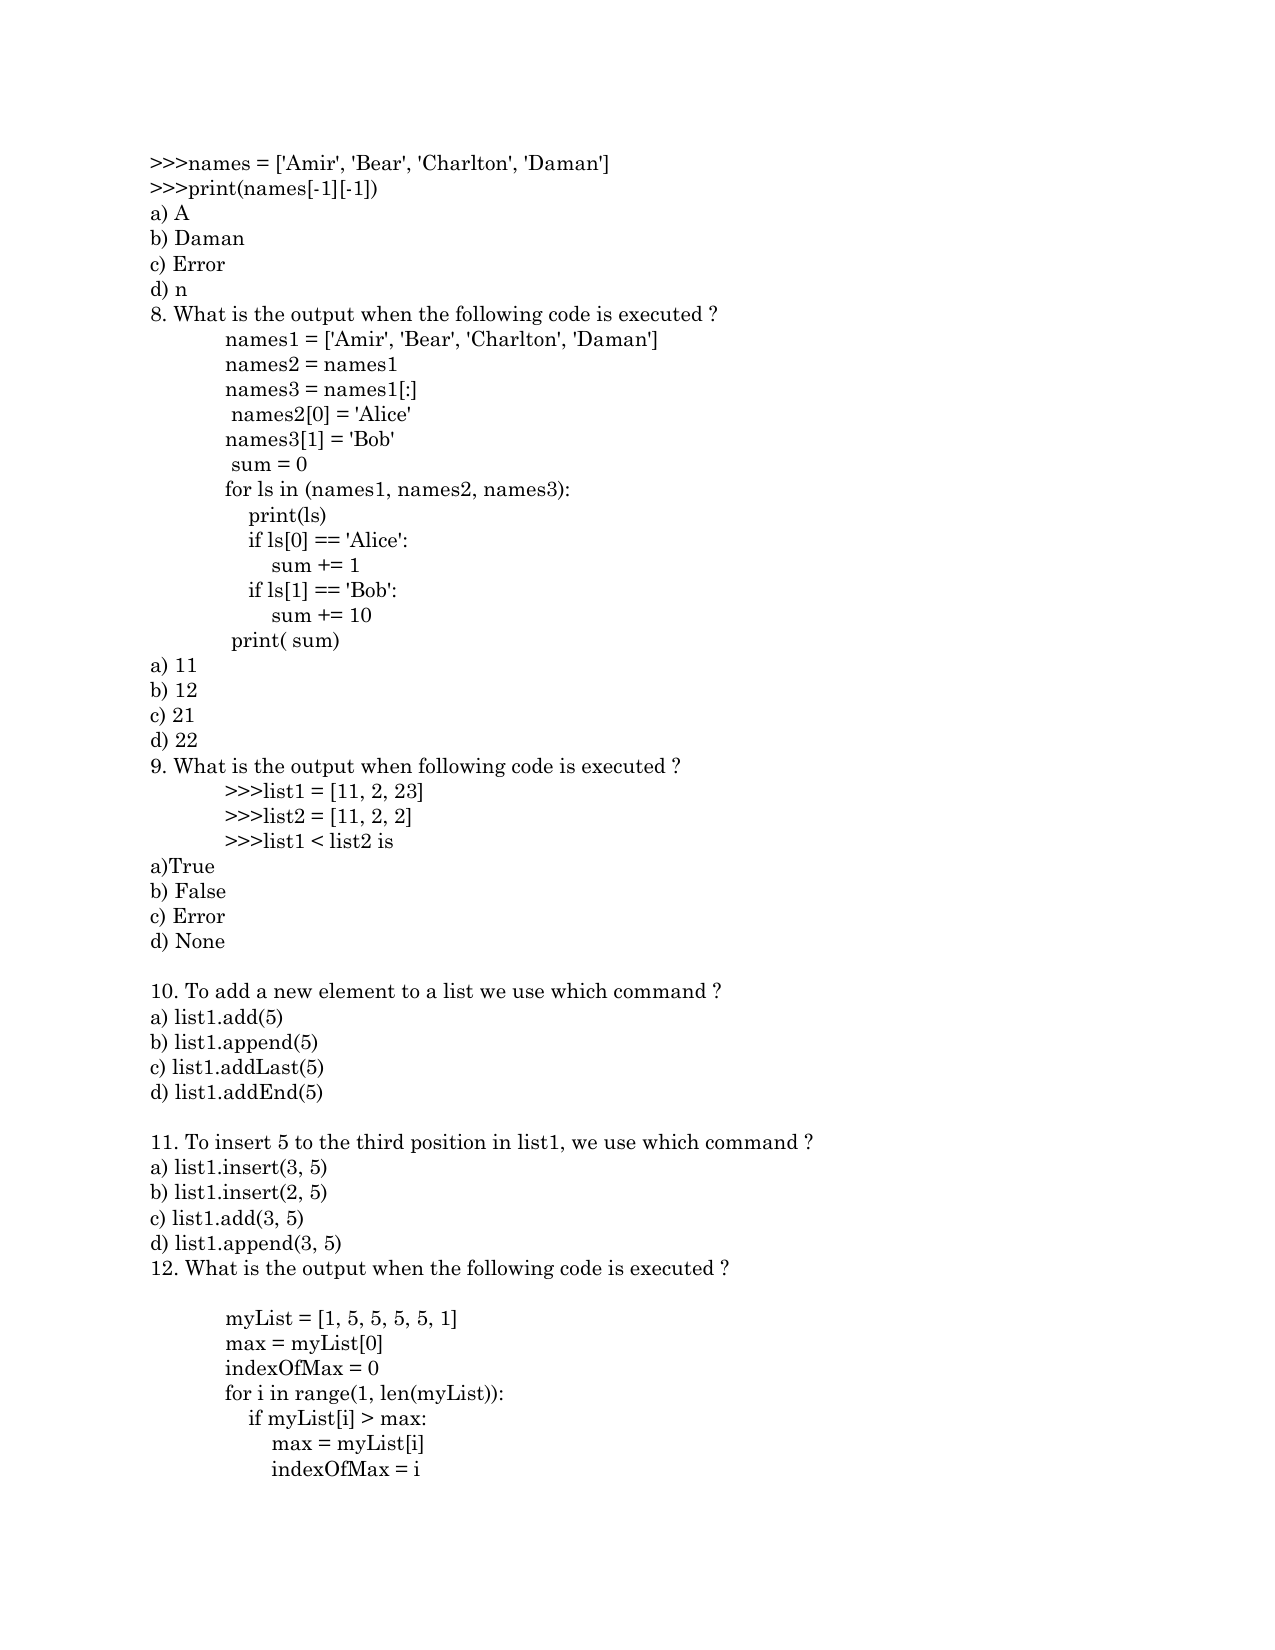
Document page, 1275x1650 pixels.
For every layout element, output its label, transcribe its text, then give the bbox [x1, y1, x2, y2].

text if myList[i] > max: [225, 1405, 1125, 1430]
text >>>list1 = [11, 2, 23] [225, 778, 1125, 803]
text 10. To add a new element to a list we use which command ? a) list1.add(5) b) list1.append(5) c) list1.addLast(5) d) list1.addEnd(5) [150, 978, 1125, 1104]
text indexOfMax = 0 [225, 1355, 1125, 1380]
text print( sum) [225, 627, 1125, 652]
text max = myList[0] [225, 1330, 1125, 1355]
text names2 = names1 [225, 351, 1125, 376]
text >>>list2 = [11, 2, 2] [225, 803, 1125, 828]
text a) A b) Daman c) Error d) n [150, 200, 1125, 301]
text sum += 1 [225, 552, 1125, 577]
text 11. To insert 5 to the third position in list1, we use which command ? [150, 1129, 1125, 1154]
text 12. What is the output when the following code is executed ? [150, 1254, 1125, 1280]
text sum = 0 [225, 451, 1125, 476]
text names3 = names1[:] [225, 376, 1125, 401]
text for ls in (names1, names2, names3): [225, 476, 1125, 501]
text a) 11 b) 12 c) 21 d) 22 [150, 652, 1125, 752]
text >>>names = ['Amir', 'Bear', 'Charlton', 'Daman'] [150, 150, 1125, 175]
text myList = [1, 5, 5, 5, 5, 1] [225, 1305, 1125, 1330]
text names2[0] = 'Alice' [225, 401, 1125, 426]
text sum += 10 [225, 602, 1125, 627]
text >>>print(names[-1][-1]) [150, 175, 1125, 200]
text names1 = ['Amir', 'Bear', 'Charlton', 'Daman'] [225, 326, 1125, 351]
text names3[1] = 'Bob' [225, 426, 1125, 451]
text a)True b) False c) Error d) None [150, 853, 1125, 953]
text a) list1.insert(3, 5) b) list1.insert(2, 5) c) list1.add(3, 5) d) list1.append(3, 5) [150, 1154, 1125, 1254]
text >>>list1 < list2 is [225, 828, 1125, 853]
text max = myList[i] [225, 1430, 1125, 1455]
text indexOfMax = i [225, 1455, 1125, 1481]
text if ls[0] == 'Alice': [225, 527, 1125, 552]
text for i in range(1, len(myList)): [225, 1380, 1125, 1405]
text 8. What is the output when the following code is executed ? [150, 301, 1125, 326]
text 9. What is the output when following code is executed ? [150, 752, 1125, 778]
text print(ls) [225, 501, 1125, 527]
text if ls[1] == 'Bob': [225, 577, 1125, 602]
